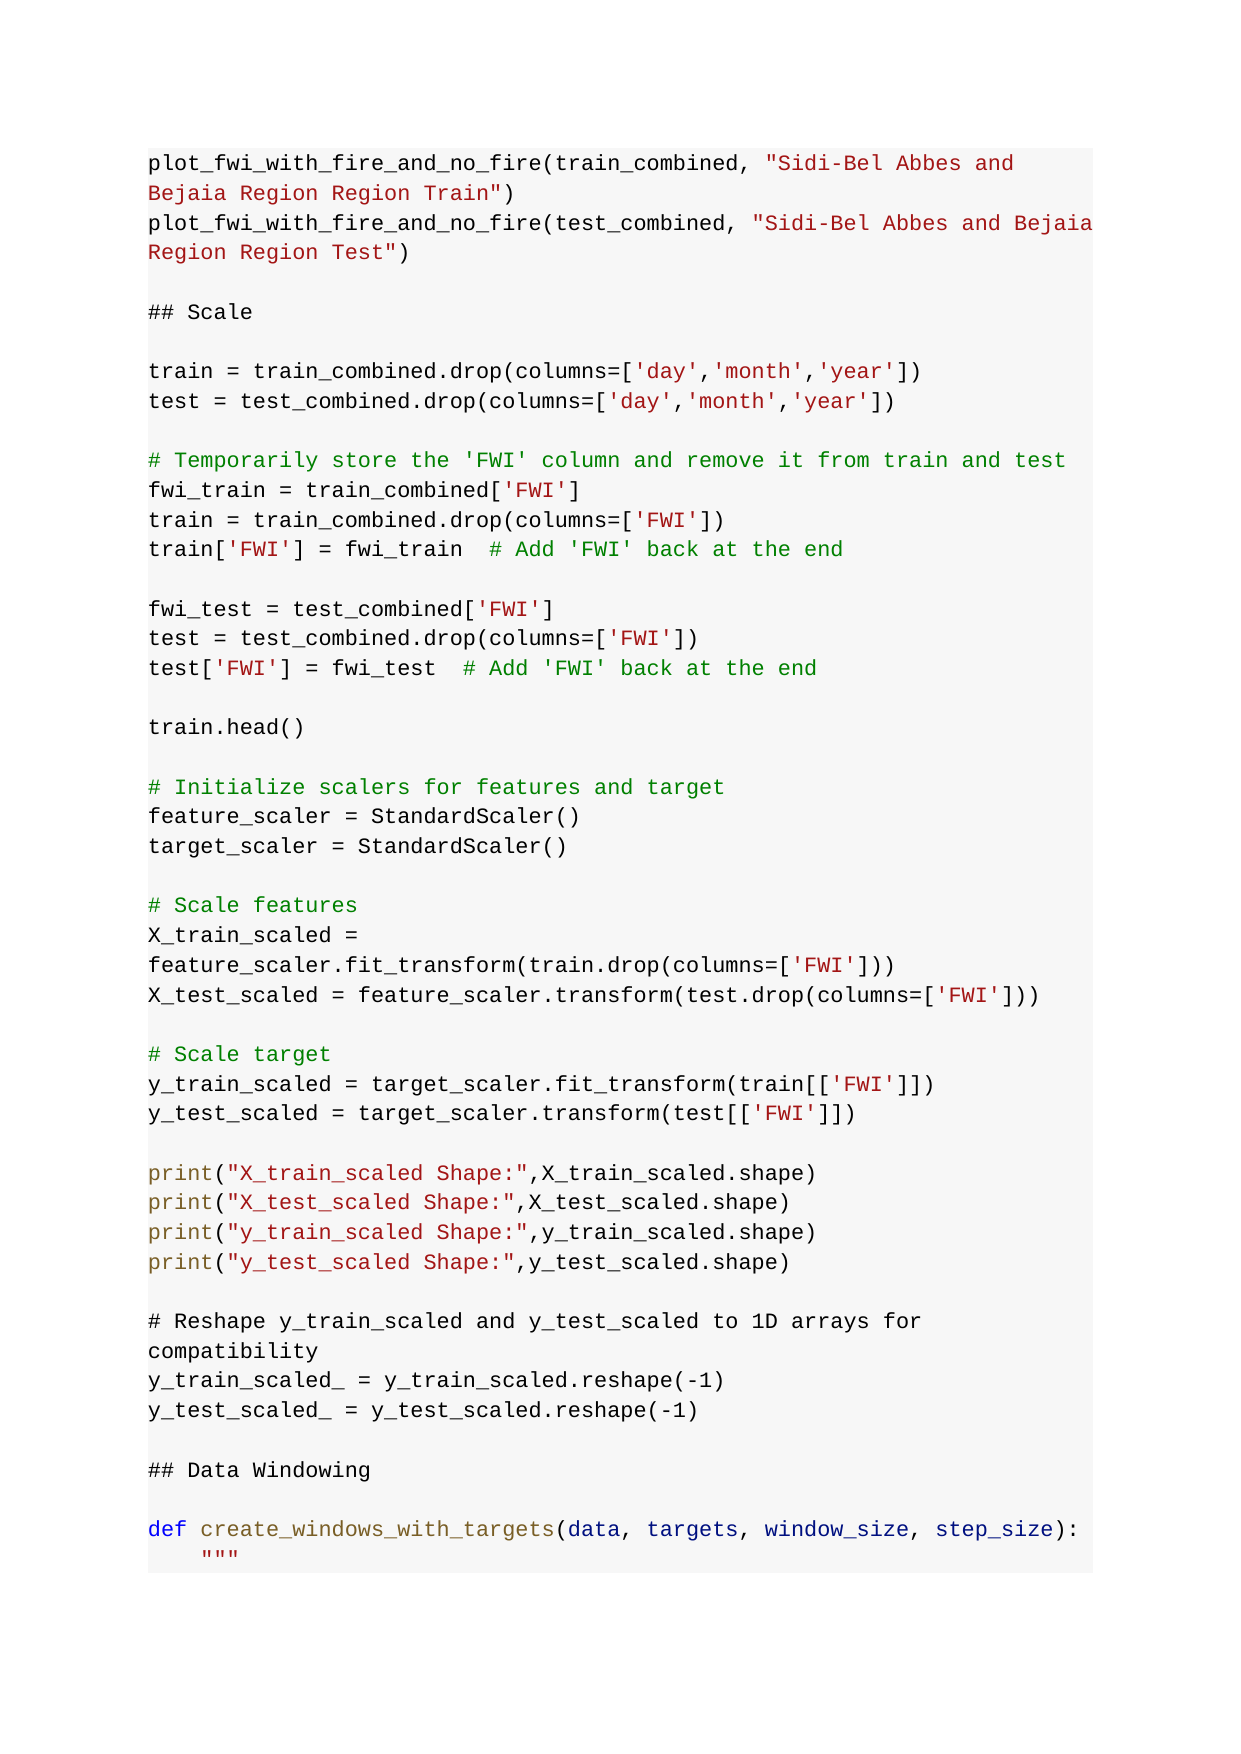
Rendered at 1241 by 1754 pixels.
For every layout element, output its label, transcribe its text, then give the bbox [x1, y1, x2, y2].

text # Reshape y_train_scaled and y_test_scaled to 1D arrays for compatibility [148, 1305, 1093, 1365]
text ## Scale [148, 296, 1093, 326]
text # Scale target [148, 1038, 1093, 1068]
text y_train_scaled_ = y_train_scaled.reshape(-1) [148, 1365, 1093, 1394]
text print("y_test_scaled Shape:",y_test_scaled.shape) [148, 1246, 1093, 1276]
text test['FWI'] = fwi_test # Add 'FWI' back at the end [148, 652, 1093, 682]
text train.head() [148, 712, 1093, 741]
text feature_scaler = StandardScaler() [148, 801, 1093, 830]
text train = train_combined.drop(columns=['FWI']) [148, 504, 1093, 533]
text print("X_test_scaled Shape:",X_test_scaled.shape) [148, 1187, 1093, 1216]
text y_test_scaled_ = y_test_scaled.reshape(-1) [148, 1394, 1093, 1424]
text fwi_test = test_combined['FWI'] [148, 593, 1093, 623]
text fwi_train = train_combined['FWI'] [148, 474, 1093, 504]
text y_train_scaled = target_scaler.fit_transform(train[['FWI']]) [148, 1068, 1093, 1098]
text ## Data Windowing [148, 1454, 1093, 1483]
text train = train_combined.drop(columns=['day','month','year']) [148, 355, 1093, 385]
text # Scale features [148, 890, 1093, 919]
text def create_windows_with_targets(data, targets, window_size, step_size): [148, 1513, 1093, 1543]
text y_test_scaled = target_scaler.transform(test[['FWI']]) [148, 1098, 1093, 1127]
text plot_fwi_with_fire_and_no_fire(train_combined, "Sidi-Bel Abbes and Bejaia Region Region Train") [148, 148, 1093, 207]
text test = test_combined.drop(columns=['day','month','year']) [148, 385, 1093, 415]
text target_scaler = StandardScaler() [148, 830, 1093, 860]
text # Temporarily store the 'FWI' column and remove it from train and test [148, 444, 1093, 474]
text test = test_combined.drop(columns=['FWI']) [148, 623, 1093, 652]
text plot_fwi_with_fire_and_no_fire(test_combined, "Sidi-Bel Abbes and Bejaia Region Region Test") [148, 207, 1093, 266]
text """ [148, 1543, 1093, 1573]
text X_test_scaled = feature_scaler.transform(test.drop(columns=['FWI'])) [148, 979, 1093, 1008]
text print("X_train_scaled Shape:",X_train_scaled.shape) [148, 1157, 1093, 1187]
text X_train_scaled = feature_scaler.fit_transform(train.drop(columns=['FWI'])) [148, 919, 1093, 979]
text # Initialize scalers for features and target [148, 771, 1093, 801]
text print("y_train_scaled Shape:",y_train_scaled.shape) [148, 1216, 1093, 1246]
text train['FWI'] = fwi_train # Add 'FWI' back at the end [148, 533, 1093, 563]
